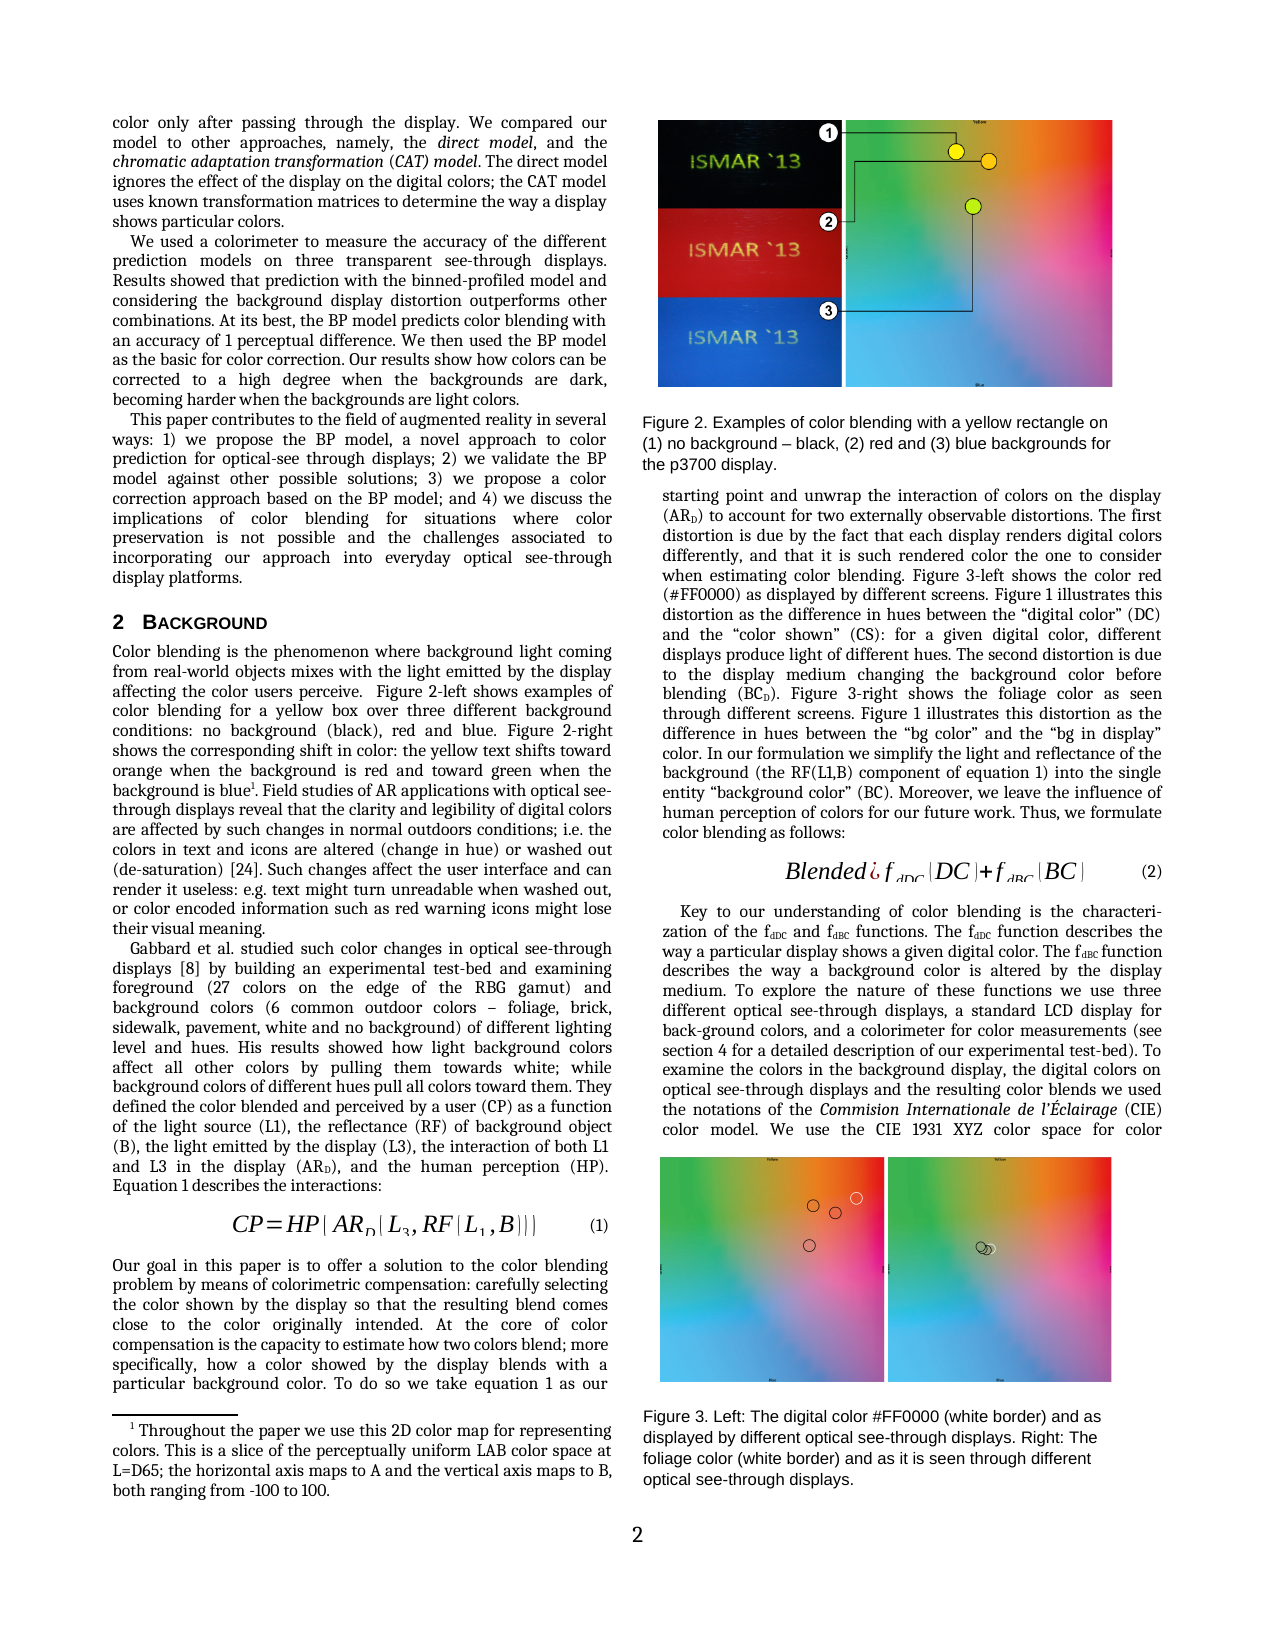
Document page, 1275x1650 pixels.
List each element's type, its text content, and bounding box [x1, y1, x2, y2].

text (2) [887, 862, 929, 882]
picture [660, 1157, 1112, 1382]
text (2) [662, 862, 889, 882]
text (2) [930, 862, 1000, 882]
text (2) [1040, 862, 1162, 882]
text (2) [998, 862, 1039, 882]
text Key to our understanding of color blending is the characteri-zation of the fdDC and fdBC functions. The fdDC function describes the way a particular display shows a given digital color. The fdBC function describes the way a background color is altered by the display medium. To explore the nature of these functions we use three different optical see-through displays, a standard LCD display for back-ground colors, and a colorimeter for color measurements (see section 4 for a detailed description of our experimental test-bed). To examine the colors in the background display, the digital colors on optical see-through displays and the resulting color blends we used the notations of the Commision Internationale de l’Éclairage (CIE) color model. We use the CIE 1931 XYZ color space for color measurement and addition required by equation 2. However the XYZ color space resembles the working of the human visual system which is more sensitive to colors in the blue or green hours. Therefore, we used the CIE 1976 Lab color space, a perceptually uniform color space, to calculate the perceptual difference between colors; e.g. the distance between a color and its shift when blended, or the distance between a prediction and the measured blend. [662, 902, 1162, 1139]
list Gabbard et al. studied such color changes in optical see-through displays [8] by building an experimental test-bed and examining foreground (27 colors on the edge of the RBG gamut) and background colors (6 common outdoor colors – foliage, brick, sidewalk, pavement, white and no background) of different lighting level and hues. His results showed how light background colors affect all other colors by pulling them towards white; while background colors of different hues pull all colors toward them. They defined the color blended and perceived by a user (CP) as a function of the light source (L1), the reflectance (RF) of background object (B), the light emitted by the display (L3), the interaction of both L1 and L3 in the display (ARD), and the human perception (HP). Equation 1 describes the interactions: [112, 938, 613, 1196]
text (1) [534, 1216, 613, 1235]
subtitle Background [112, 612, 613, 633]
text Color blending is the phenomenon where background light coming from real-world objects mixes with the light emitted by the display affecting the color users perceive. Figure 2-left shows examples of color blending for a yellow box over three different background conditions: no background (black), red and blue. Figure 2-right shows the corresponding shift in color: the yellow text shifts toward orange when the background is red and toward green when the background is blue. Field studies of AR applications with optical see-through displays reveal that the clarity and legibility of digital colors are affected by such changes in normal outdoors conditions; i.e. the colors in text and icons are altered (change in hue) or washed out (de-saturation) [24]. Such changes affect the user interface and can render it useless: e.g. text might turn unreadable when washed out, or color encoded information such as red warning icons might lose their visual meaning. [112, 642, 613, 938]
list We used a colorimeter to measure the accuracy of the different prediction models on three transparent see-through displays. Results showed that prediction with the binned-profiled model and considering the background display distortion outperforms other combinations. At its best, the BP model predicts color blending with an accuracy of 1 perceptual difference. We then used the BP model as the basic for color correction. Our results show how colors can be corrected to a high degree when the backgrounds are dark, becoming harder when the backgrounds are light colors. [112, 231, 613, 409]
picture [658, 120, 1113, 387]
text (1) [458, 1216, 533, 1235]
text This paper contributes to the field of augmented reality in several ways: 1) we propose the BP model, a novel approach to color prediction for optical-see through displays; 2) we validate the BP model against other possible solutions; 3) we propose a color correction approach based on the BP model; and 4) we discuss the implications of color blending for situations where color preservation is not possible and the challenges associated to incorporating our approach into everyday optical see-through display platforms. [112, 409, 613, 587]
text (1) [112, 1216, 457, 1235]
